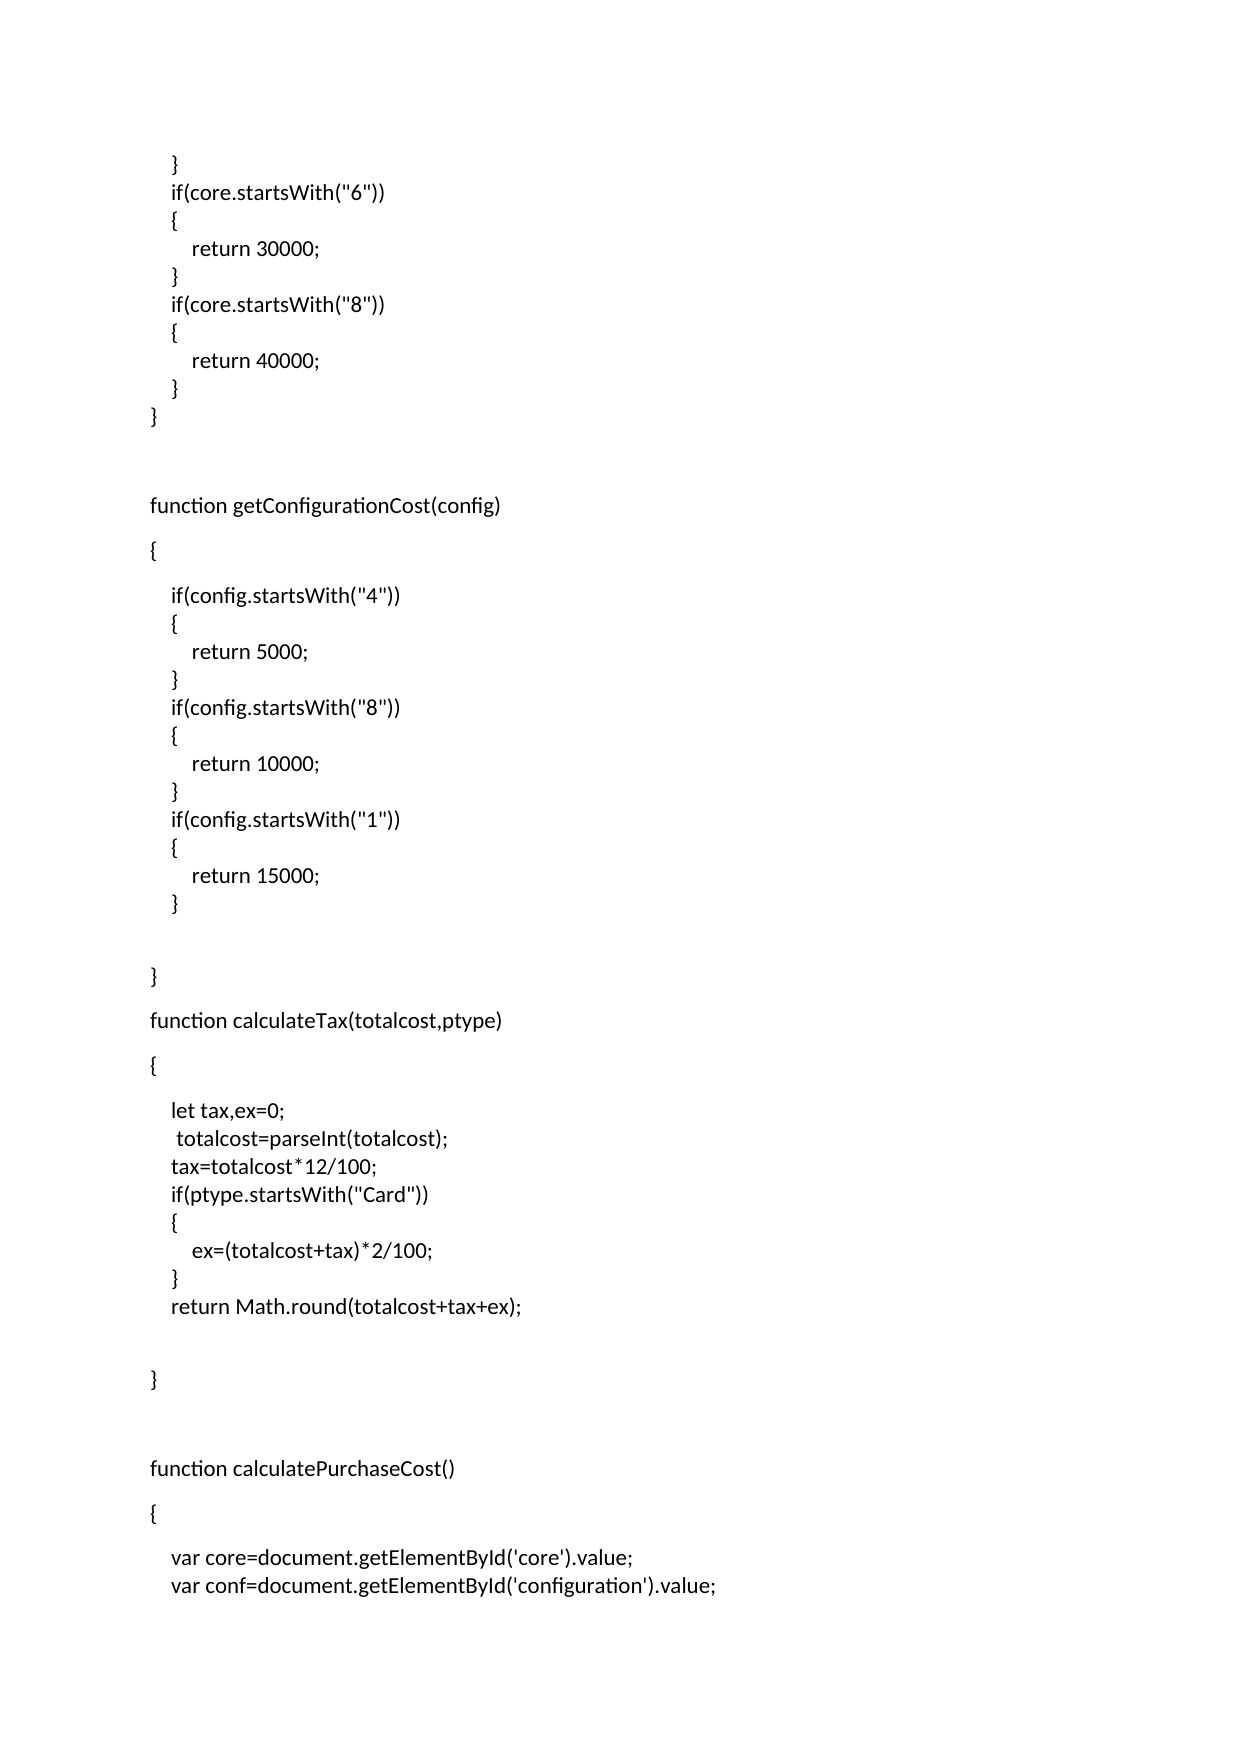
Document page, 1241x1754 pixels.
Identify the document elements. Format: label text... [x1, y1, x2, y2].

text return 10000; [150, 749, 1090, 777]
text return 30000; [150, 234, 1090, 262]
text { [150, 721, 1090, 749]
text var conf=document.getElementById('configuration').value; [150, 1572, 1090, 1599]
text { [150, 1499, 1090, 1527]
text if(ptype.startsWith("Card")) [150, 1180, 1090, 1208]
text totalcost=parseInt(totalcost); [150, 1124, 1090, 1152]
text if(config.startsWith("8")) [150, 693, 1090, 721]
text { [150, 1208, 1090, 1236]
text { [150, 536, 1090, 564]
text } [150, 374, 1090, 402]
text let tax,ex=0; [150, 1096, 1090, 1124]
text } [150, 150, 1090, 178]
text } [150, 402, 1090, 430]
text } [150, 889, 1090, 917]
text function calculateTax(totalcost,ptype) [150, 1007, 1090, 1034]
text } [150, 777, 1090, 805]
text if(core.startsWith("6")) [150, 178, 1090, 206]
text if(core.startsWith("8")) [150, 290, 1090, 318]
text { [150, 833, 1090, 861]
text } [150, 1365, 1090, 1393]
text return Math.round(totalcost+tax+ex); [150, 1292, 1090, 1320]
text } [150, 262, 1090, 290]
text } [150, 665, 1090, 693]
text tax=totalcost*12/100; [150, 1152, 1090, 1180]
text function calculatePurchaseCost() [150, 1454, 1090, 1482]
text if(config.startsWith("1")) [150, 805, 1090, 833]
text { [150, 1051, 1090, 1079]
text } [150, 962, 1090, 990]
text return 40000; [150, 346, 1090, 374]
text { [150, 206, 1090, 234]
text } [150, 1264, 1090, 1292]
text { [150, 609, 1090, 637]
text if(config.startsWith("4")) [150, 581, 1090, 609]
text return 5000; [150, 637, 1090, 665]
text ex=(totalcost+tax)*2/100; [150, 1236, 1090, 1264]
text function getConfigurationCost(config) [150, 492, 1090, 519]
text return 15000; [150, 861, 1090, 889]
text var core=document.getElementById('core').value; [150, 1543, 1090, 1572]
text { [150, 318, 1090, 346]
